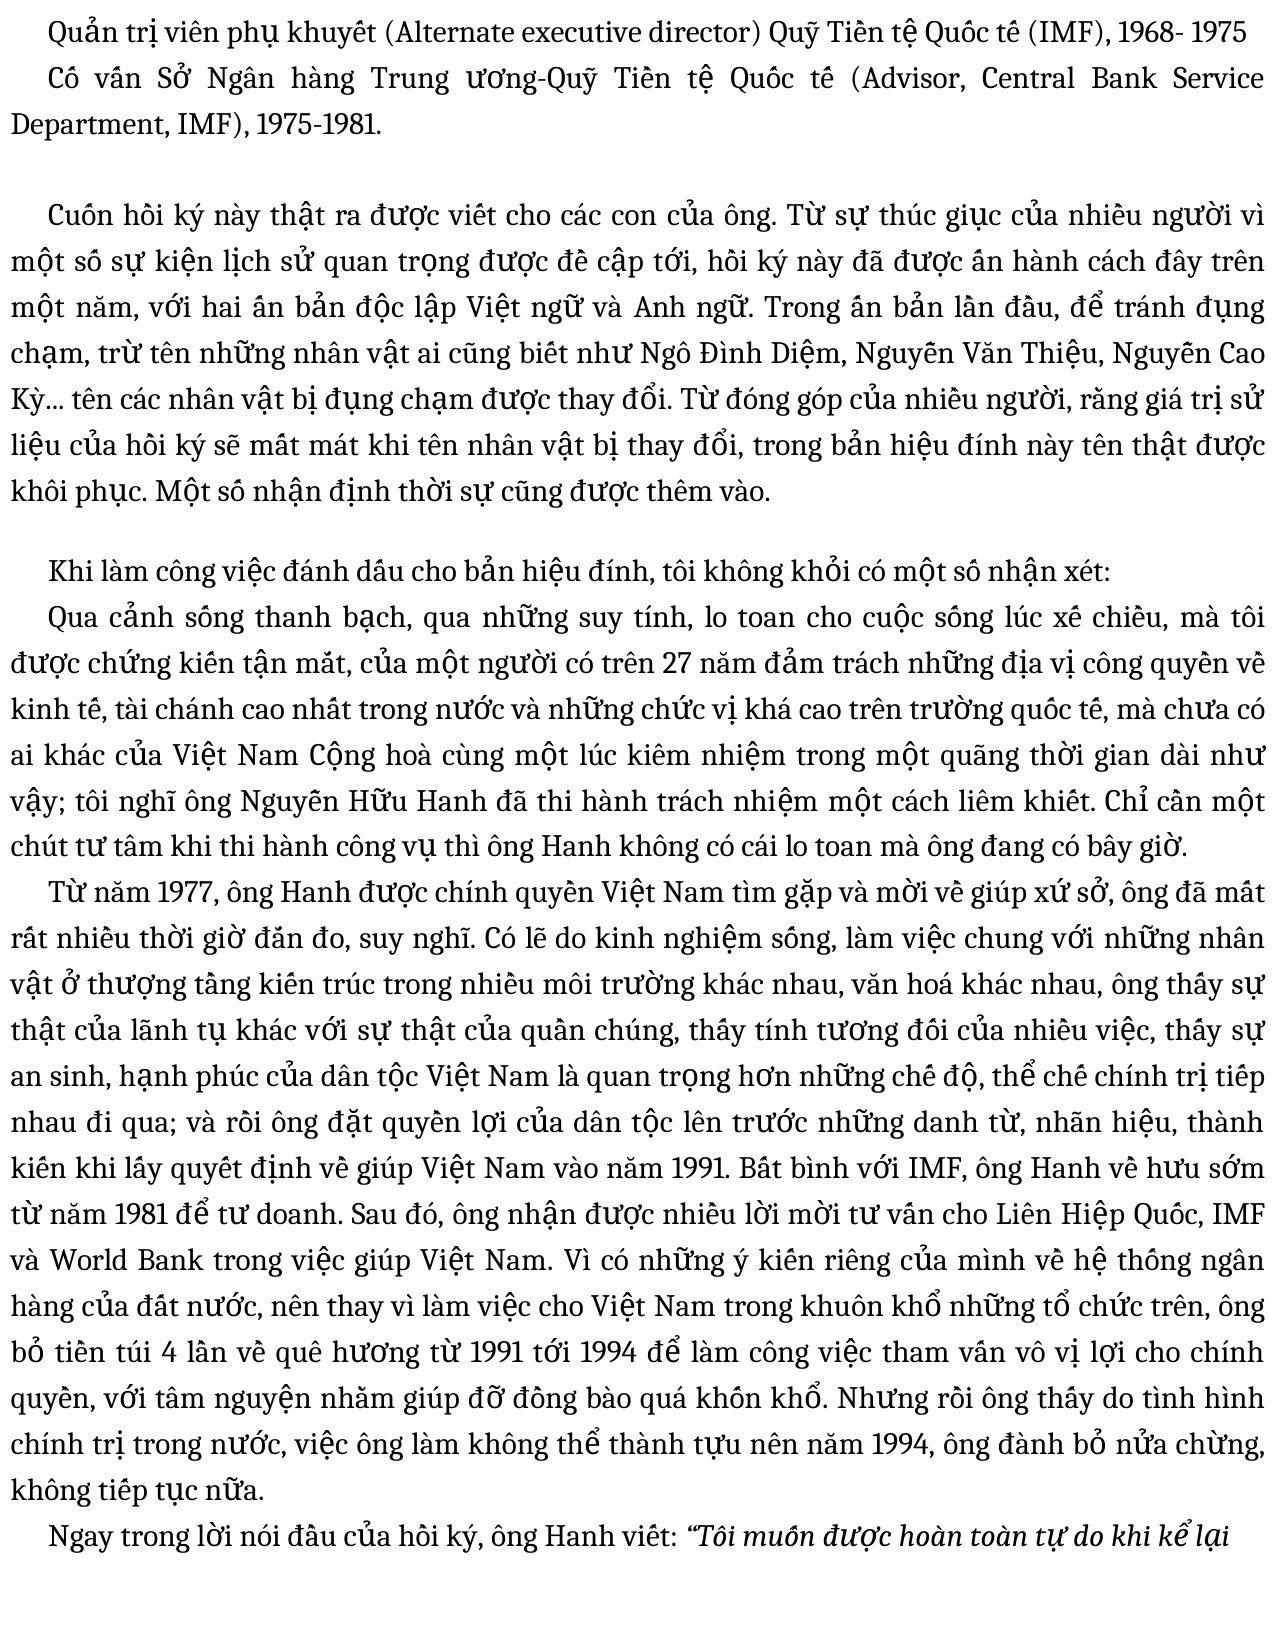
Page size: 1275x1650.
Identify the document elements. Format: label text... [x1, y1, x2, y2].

text Quản trị viên phụ khuyết (Alternate executive director) Quỹ Tiền tệ Quốc tế (IMF), 1968- 1975 [10, 14, 1264, 50]
text Cố vấn Sở Ngân hàng Trung ương-Quỹ Tiền tệ Quốc tế (Advisor, Central Bank Service Department, IMF), 1975-1981. [10, 60, 1264, 142]
text Từ năm 1977, ông Hanh được chính quyền Việt Nam tìm gặp và mời về giúp xứ sở, ông đã mất rất nhiều thời giờ đắn đo, suy nghĩ. Có lẽ do kinh nghiệm sống, làm việc chung với những nhân vật ở thượng tầng kiến trúc trong nhiều môi trường khác nhau, văn hoá khác nhau, ông thấy sự thật của lãnh tụ khác với sự thật của quần chúng, thấy tính tương đối của nhiều việc, thấy sự an sinh, hạnh phúc của dân tộc Việt Nam là quan trọng hơn những chế độ, thể chế chính trị tiếp nhau đi qua; và rồi ông đặt quyền lợi của dân tộc lên trước những danh từ, nhãn hiệu, thành kiến khi lấy quyết định về giúp Việt Nam vào năm 1991. Bất bình với IMF, ông Hanh về hưu sớm từ năm 1981 để tư doanh. Sau đó, ông nhận được nhiều lời mời tư vấn cho Liên Hiệp Quốc, IMF và World Bank trong việc giúp Việt Nam. Vì có những ý kiến riêng của mình về hệ thống ngân hàng của đất nước, nên thay vì làm việc cho Việt Nam trong khuôn khổ những tổ chức trên, ông bỏ tiền túi 4 lần về quê hương từ 1991 tới 1994 để làm công việc tham vấn vô vị lợi cho chính quyền, với tâm nguyện nhằm giúp đỡ đồng bào quá khốn khổ. Nhưng rồi ông thấy do tình hình chính trị trong nước, việc ông làm không thể thành tựu nên năm 1994, ông đành bỏ nửa chừng, không tiếp tục nữa. [10, 875, 1265, 1508]
text Ngay trong lời nói đầu của hồi ký, ông Hanh viết: “Tôi muốn được hoàn toàn tự do khi kể lại [48, 1518, 1275, 1554]
text Cuốn hồi ký này thật ra được viết cho các con của ông. Từ sự thúc giục của nhiều người vì một số sự kiện lịch sử quan trọng được đề cập tới, hồi ký này đã được ấn hành cách đây trên một năm, với hai ấn bản độc lập Việt ngữ và Anh ngữ. Trong ấn bản lần đầu, để tránh đụng chạm, trừ tên những nhân vật ai cũng biết như Ngô Đình Diệm, Nguyễn Văn Thiệu, Nguyễn Cao Kỳ... tên các nhân vật bị đụng chạm được thay đổi. Từ đóng góp của nhiều người, rằng giá trị sử liệu của hồi ký sẽ mất mát khi tên nhân vật bị thay đổi, trong bản hiệu đính này tên thật được khôi phục. Một số nhận định thời sự cũng được thêm vào. [10, 198, 1266, 509]
text Khi làm công việc đánh dấu cho bản hiệu đính, tôi không khỏi có một số nhận xét: [48, 553, 1275, 589]
text Qua cảnh sống thanh bạch, qua những suy tính, lo toan cho cuộc sống lúc xế chiều, mà tôi được chứng kiến tận mắt, của một người có trên 27 năm đảm trách những địa vị công quyền về kinh tế, tài chánh cao nhất trong nước và những chức vị khá cao trên trường quốc tế, mà chưa có ai khác của Việt Nam Cộng hoà cùng một lúc kiêm nhiệm trong một quãng thời gian dài như vậy; tôi nghĩ ông Nguyễn Hữu Hanh đã thi hành trách nhiệm một cách liêm khiết. Chỉ cần một chút tư tâm khi thi hành công vụ thì ông Hanh không có cái lo toan mà ông đang có bây giờ. [10, 599, 1266, 865]
